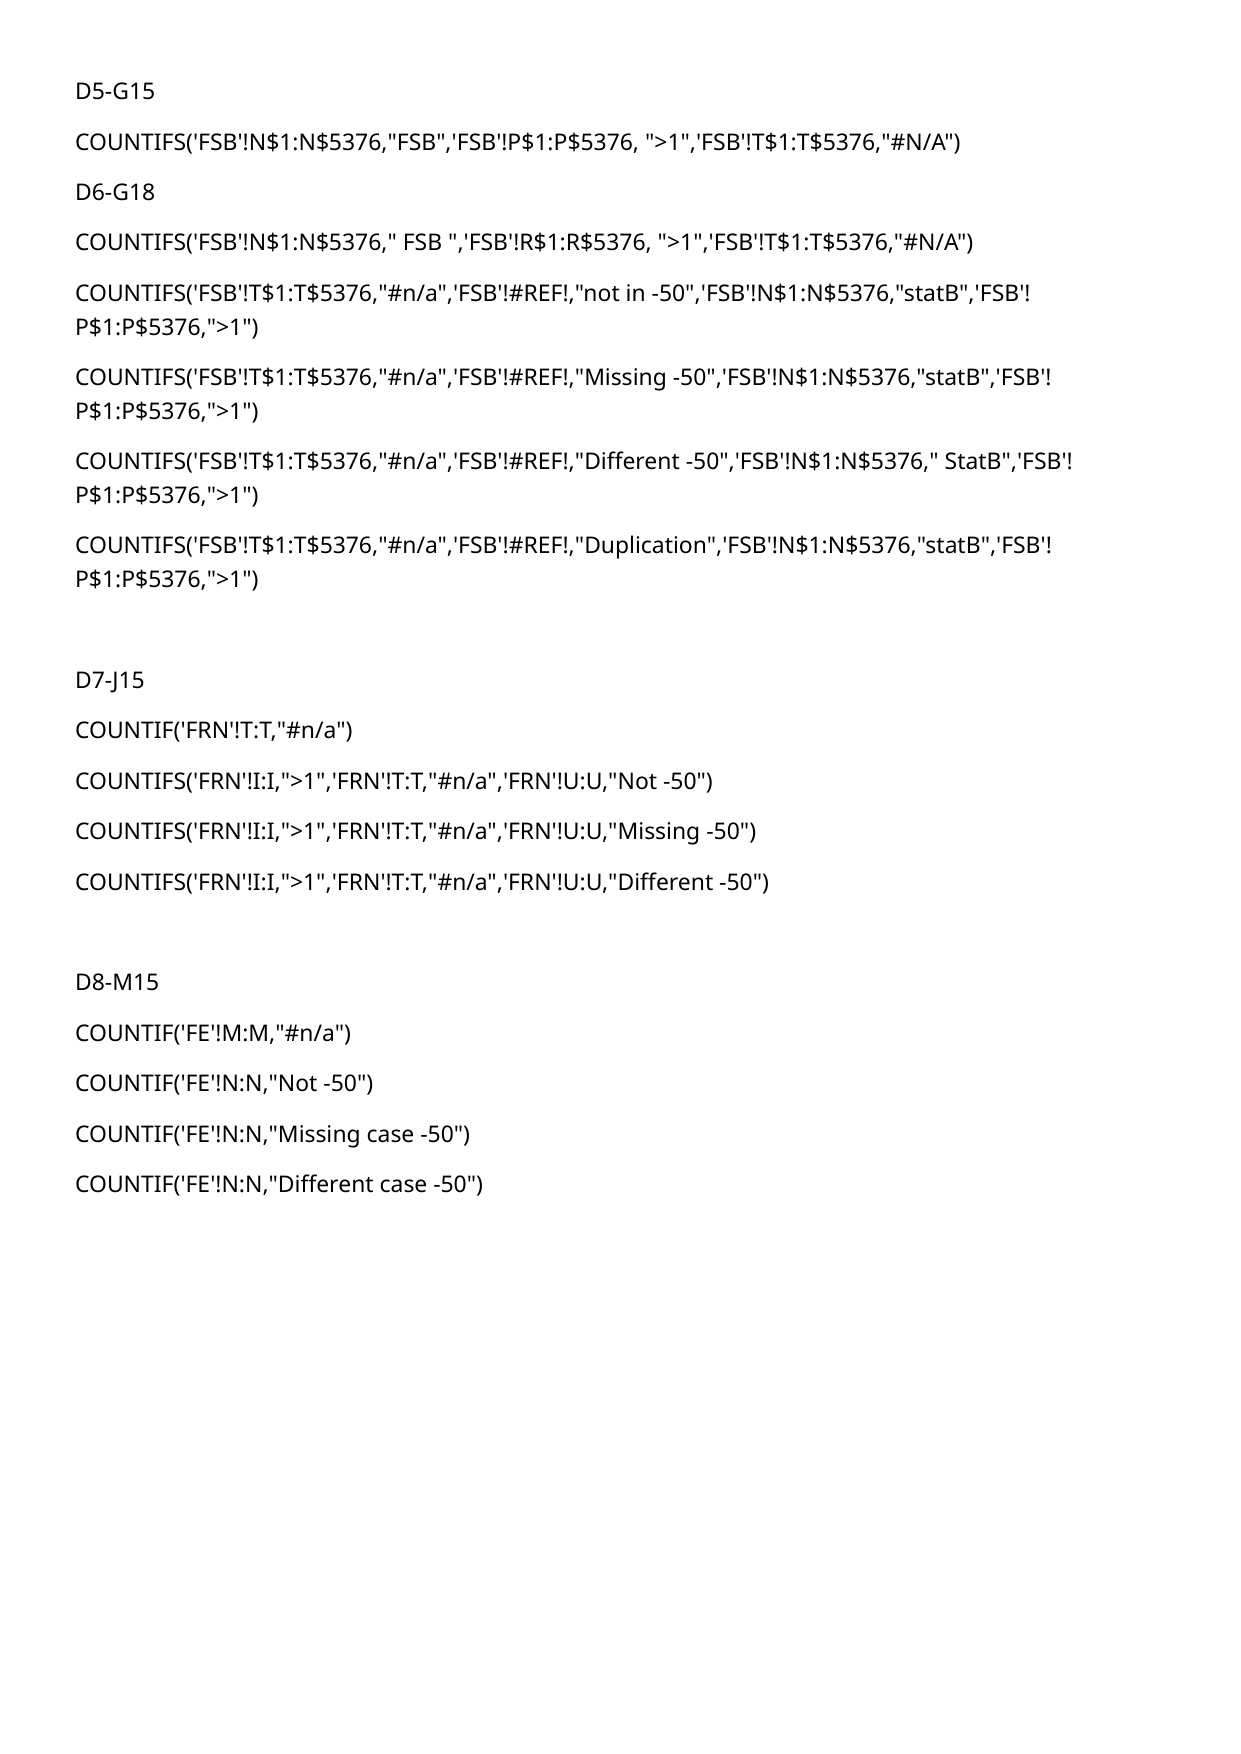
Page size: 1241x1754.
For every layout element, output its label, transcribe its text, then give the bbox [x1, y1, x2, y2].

text COUNTIFS('FSB'!N$1:N$5376,"FSB",'FSB'!P$1:P$5376, ">1",'FSB'!T$1:T$5376,"#N/A") [75, 125, 1165, 157]
text COUNTIFS('FRN'!I:I,">1",'FRN'!T:T,"#n/a",'FRN'!U:U,"Not -50") [75, 764, 1165, 796]
text COUNTIFS('FRN'!I:I,">1",'FRN'!T:T,"#n/a",'FRN'!U:U,"Different -50") [75, 865, 1165, 897]
text D5-G15 [75, 75, 1165, 106]
text D7-J15 [75, 664, 1165, 695]
text COUNTIF('FRN'!T:T,"#n/a") [75, 714, 1165, 745]
text COUNTIF('FE'!N:N,"Missing case -50") [75, 1117, 1165, 1149]
text COUNTIFS('FSB'!N$1:N$5376," FSB ",'FSB'!R$1:R$5376, ">1",'FSB'!T$1:T$5376,"#N/A") [75, 226, 1165, 257]
text COUNTIFS('FRN'!I:I,">1",'FRN'!T:T,"#n/a",'FRN'!U:U,"Missing -50") [75, 815, 1165, 846]
text D6-G18 [75, 176, 1165, 207]
text COUNTIFS('FSB'!T$1:T$5376,"#n/a",'FSB'!#REF!,"not in -50",'FSB'!N$1:N$5376,"statB",'FSB'!P$1:P$5376,">1") [75, 277, 1165, 342]
text COUNTIF('FE'!N:N,"Different case -50") [75, 1168, 1165, 1199]
text COUNTIFS('FSB'!T$1:T$5376,"#n/a",'FSB'!#REF!,"Different -50",'FSB'!N$1:N$5376," StatB",'FSB'!P$1:P$5376,">1") [75, 445, 1165, 510]
text D8-M15 [75, 966, 1165, 997]
text COUNTIF('FE'!N:N,"Not -50") [75, 1067, 1165, 1098]
text COUNTIFS('FSB'!T$1:T$5376,"#n/a",'FSB'!#REF!,"Missing -50",'FSB'!N$1:N$5376,"statB",'FSB'!P$1:P$5376,">1") [75, 361, 1165, 426]
text COUNTIFS('FSB'!T$1:T$5376,"#n/a",'FSB'!#REF!,"Duplication",'FSB'!N$1:N$5376,"statB",'FSB'!P$1:P$5376,">1") [75, 529, 1165, 594]
text COUNTIF('FE'!M:M,"#n/a") [75, 1017, 1165, 1048]
